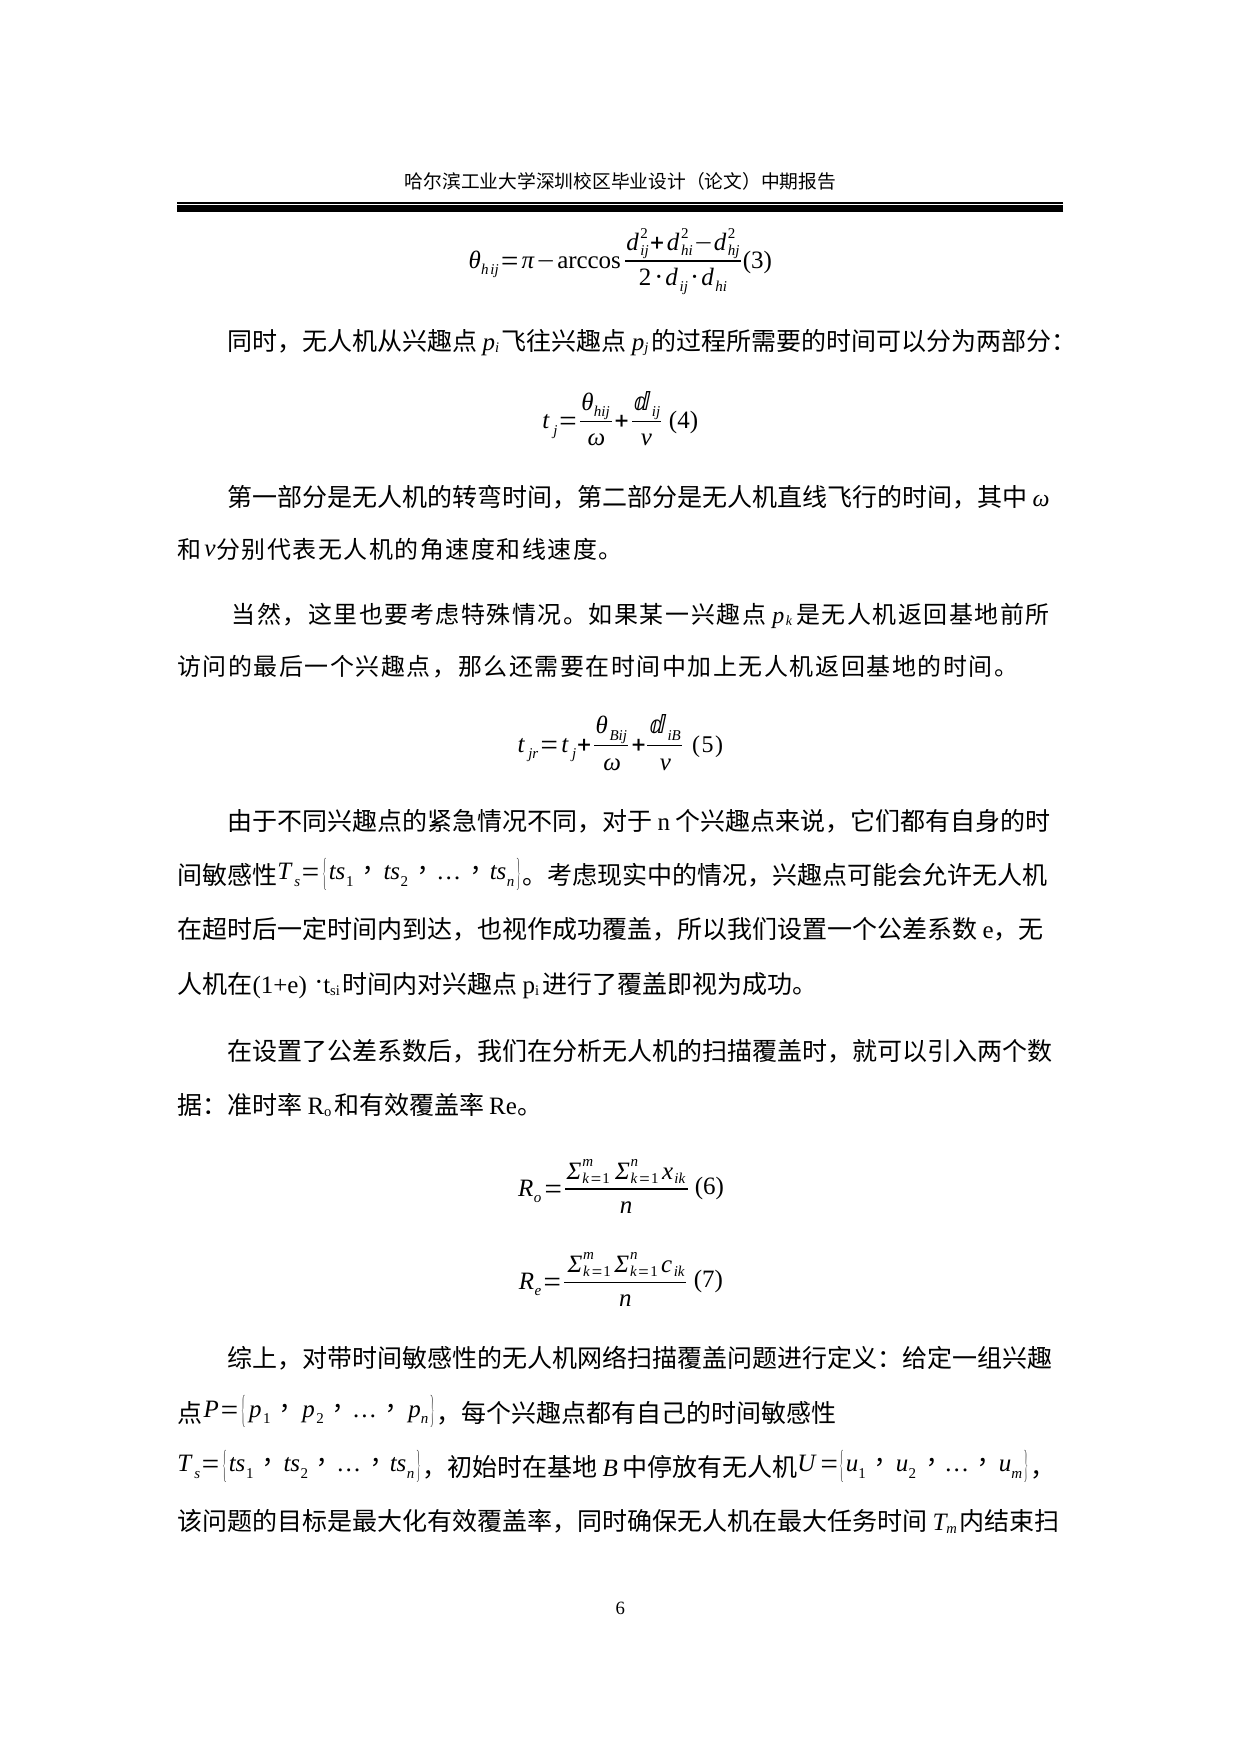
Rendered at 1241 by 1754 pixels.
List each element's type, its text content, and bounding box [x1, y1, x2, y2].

text 当然，这里也要考虑特殊情况。如果某一兴趣点pk是无人机返回基地前所访问的最后一个兴趣点，那么还需要在时间中加上无人机返回基地的时间。 [177, 596, 1063, 682]
text 由于不同兴趣点的紧急情况不同，对于n个兴趣点来说，它们都有自身的时间敏感性。考虑现实中的情况，兴趣点可能会允许无人机在超时后一定时间内到达，也视作成功覆盖，所以我们设置一个公差系数e，无人机在(1+e) tsi时间内对兴趣点pi进行了覆盖即视为成功。 [177, 801, 1063, 1001]
text (6) [177, 1152, 1063, 1219]
text (5) [177, 712, 1063, 775]
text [177, 1339, 1063, 1538]
text (4) [177, 388, 1063, 451]
text 同时，无人机从兴趣点pi飞往兴趣点pj的过程所需要的时间可以分为两部分： [177, 321, 1063, 357]
text (7) [177, 1246, 1063, 1312]
text 在设置了公差系数后，我们在分析无人机的扫描覆盖时，就可以引入两个数据：准时率Ro和有效覆盖率Re。 [177, 1031, 1063, 1122]
text (3) [177, 224, 1063, 294]
text 第一部分是无人机的转弯时间，第二部分是无人机直线飞行的时间，其中ω和分别代表无人机的角速度和线速度。 [177, 478, 1063, 566]
